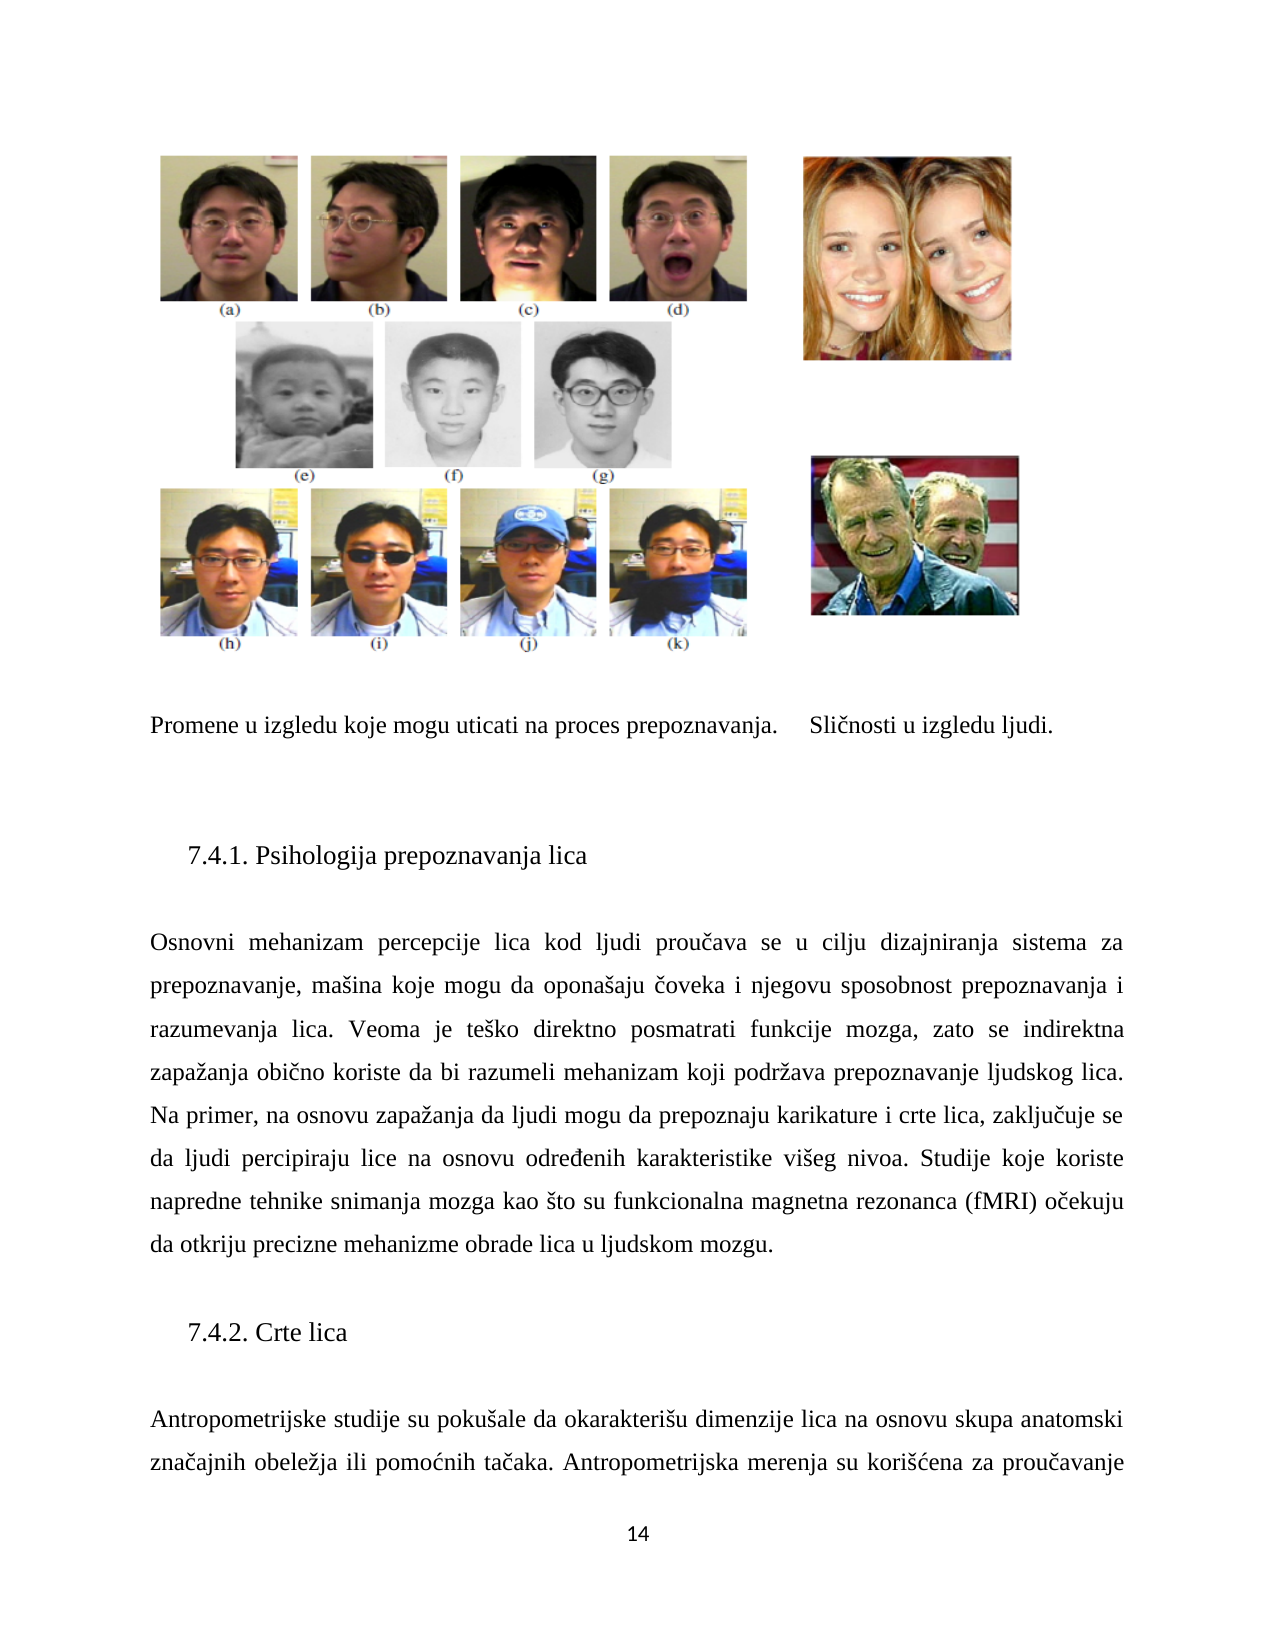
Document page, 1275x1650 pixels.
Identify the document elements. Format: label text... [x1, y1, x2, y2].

text Promene u izgledu koje mogu uticati na proces prepoznavanja. Sličnosti u izgledu ljudi. [150, 711, 1125, 739]
text Osnovni mehanizam percepcije lica kod ljudi proučava se u cilju dizajniranja sistema za prepoznavanje, mašina koje mogu da oponašaju čoveka i njegovu sposobnost prepoznavanja i razumevanja lica. Veoma je teško direktno posmatrati funkcije mozga, zato se indirektna zapažanja obično koriste da bi razumeli mehanizam koji podržava prepoznavanje ljudskog lica. Na primer, na osnovu zapažanja da ljudi mogu da prepoznaju karikature i crte lica, zaključuje se da ljudi percipiraju lice na osnovu određenih karakteristike višeg nivoa. Studije koje koriste napredne tehnike snimanja mozga kao što su funkcionalna magnetna rezonanca (fMRI) očekuju da otkriju precizne mehanizme obrade lica u ljudskom mozgu. [150, 927, 1125, 1258]
subtitle Psihologija prepoznavanja lica [187, 839, 1125, 870]
picture [796, 452, 1042, 628]
picture [150, 150, 754, 660]
subtitle Crte lica [187, 1316, 1125, 1347]
picture [763, 150, 1046, 368]
